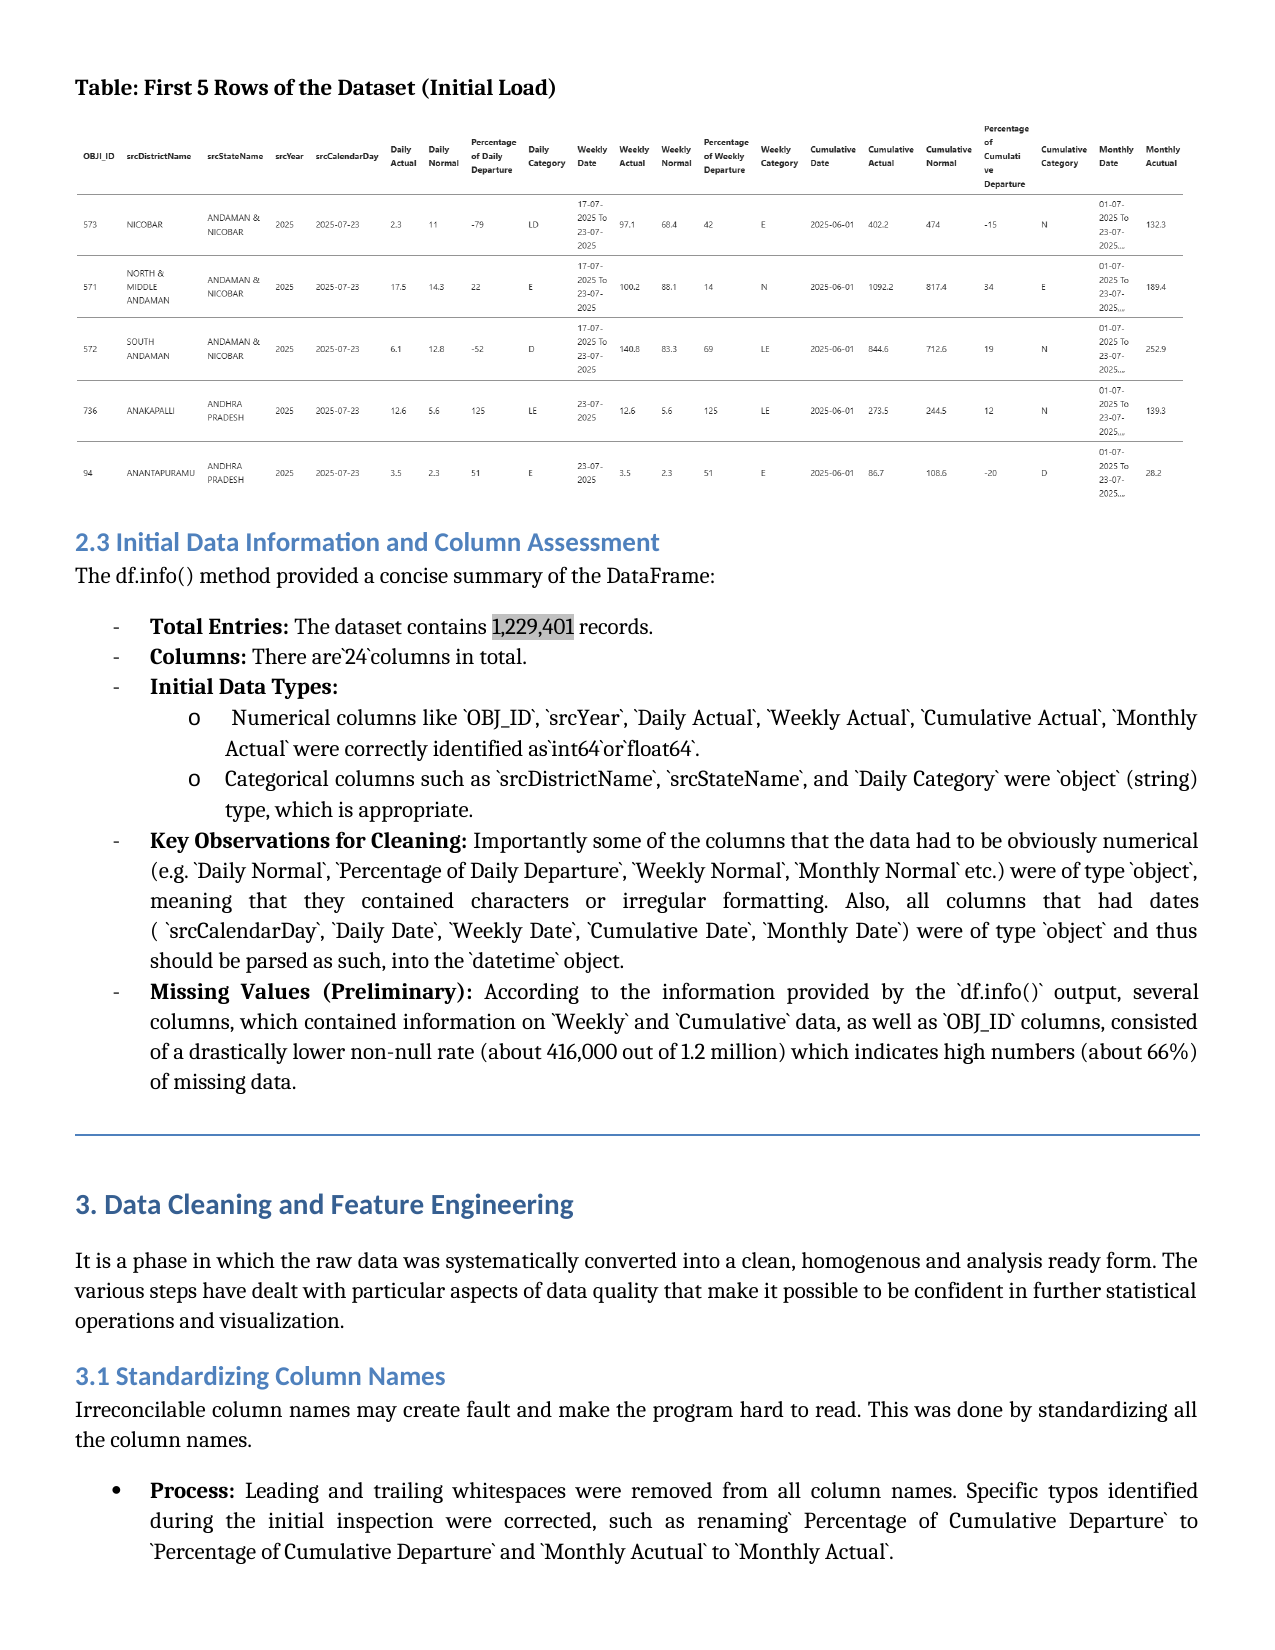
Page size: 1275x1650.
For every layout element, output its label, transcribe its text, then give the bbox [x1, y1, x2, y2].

subtitle 3. Data Cleaning and Feature Engineering [75, 1186, 1200, 1221]
list Numerical columns like `OBJ_ID`, `srcYear`, `Daily Actual`, `Weekly Actual`, `Cumulative Actual`, `Monthly Actual` were correctly identified as`int64`or`float64`. [187, 704, 1200, 762]
list Key Observations for Cleaning: Importantly some of the columns that the data had to be obviously numerical (e.g. `Daily Normal`, `Percentage of Daily Departure`, `Weekly Normal`, `Monthly Normal` etc.) were of type `object`, meaning that they contained characters or irregular formatting. Also, all columns that had dates ( `srcCalendarDay`, `Daily Date`, `Weekly Date`, `Cumulative Date`, `Monthly Date`) were of type `object` and thus should be parsed as such, into the `datetime` object. [112, 827, 1200, 975]
list Process: Leading and trailing whitespaces were removed from all column names. Specific typos identified during the initial inspection were corrected, such as renaming` Percentage of Cumulative Departure` to `Percentage of Cumulative Departure` and `Monthly Acutual` to `Monthly Actual`. [112, 1478, 1200, 1565]
subtitle 2.3 Initial Data Information and Column Assessment [75, 525, 1200, 558]
text Table: First 5 Rows of the Dataset (Initial Load) [75, 75, 1200, 101]
text The df.info() method provided a concise summary of the DataFrame: [75, 563, 1200, 589]
list Total Entries: The dataset contains 1,229,401 records. [574, 614, 1200, 640]
picture [75, 126, 1184, 501]
list Initial Data Types: [112, 674, 1200, 701]
list Categorical columns such as `srcDistrictName`, `srcStateName`, and `Daily Category` were `object` (string) type, which is appropriate. [187, 766, 1200, 824]
subtitle It is a phase in which the raw data was systematically converted into a clean, homogenous and analysis ready form. The various steps have dealt with particular aspects of data quality that make it possible to be confident in further statistical operations and visualization. [75, 1247, 1200, 1334]
list Total Entries: The dataset contains 1,229,401 records. [112, 614, 492, 640]
text Irreconcilable column names may create fault and make the program hard to read. This was done by standardizing all the column names. [75, 1397, 1200, 1453]
list Missing Values (Preliminary): According to the information provided by the `df.info()` output, several columns, which contained information on `Weekly` and `Cumulative` data, as well as `OBJ_ID` columns, consisted of a drastically lower non-null rate (about 416,000 out of 1.2 million) which indicates high numbers (about 66%) of missing data. [112, 978, 1200, 1096]
subtitle 3.1 Standardizing Column Names [75, 1359, 1200, 1392]
list Columns: There are`24`columns in total. [112, 644, 1200, 670]
